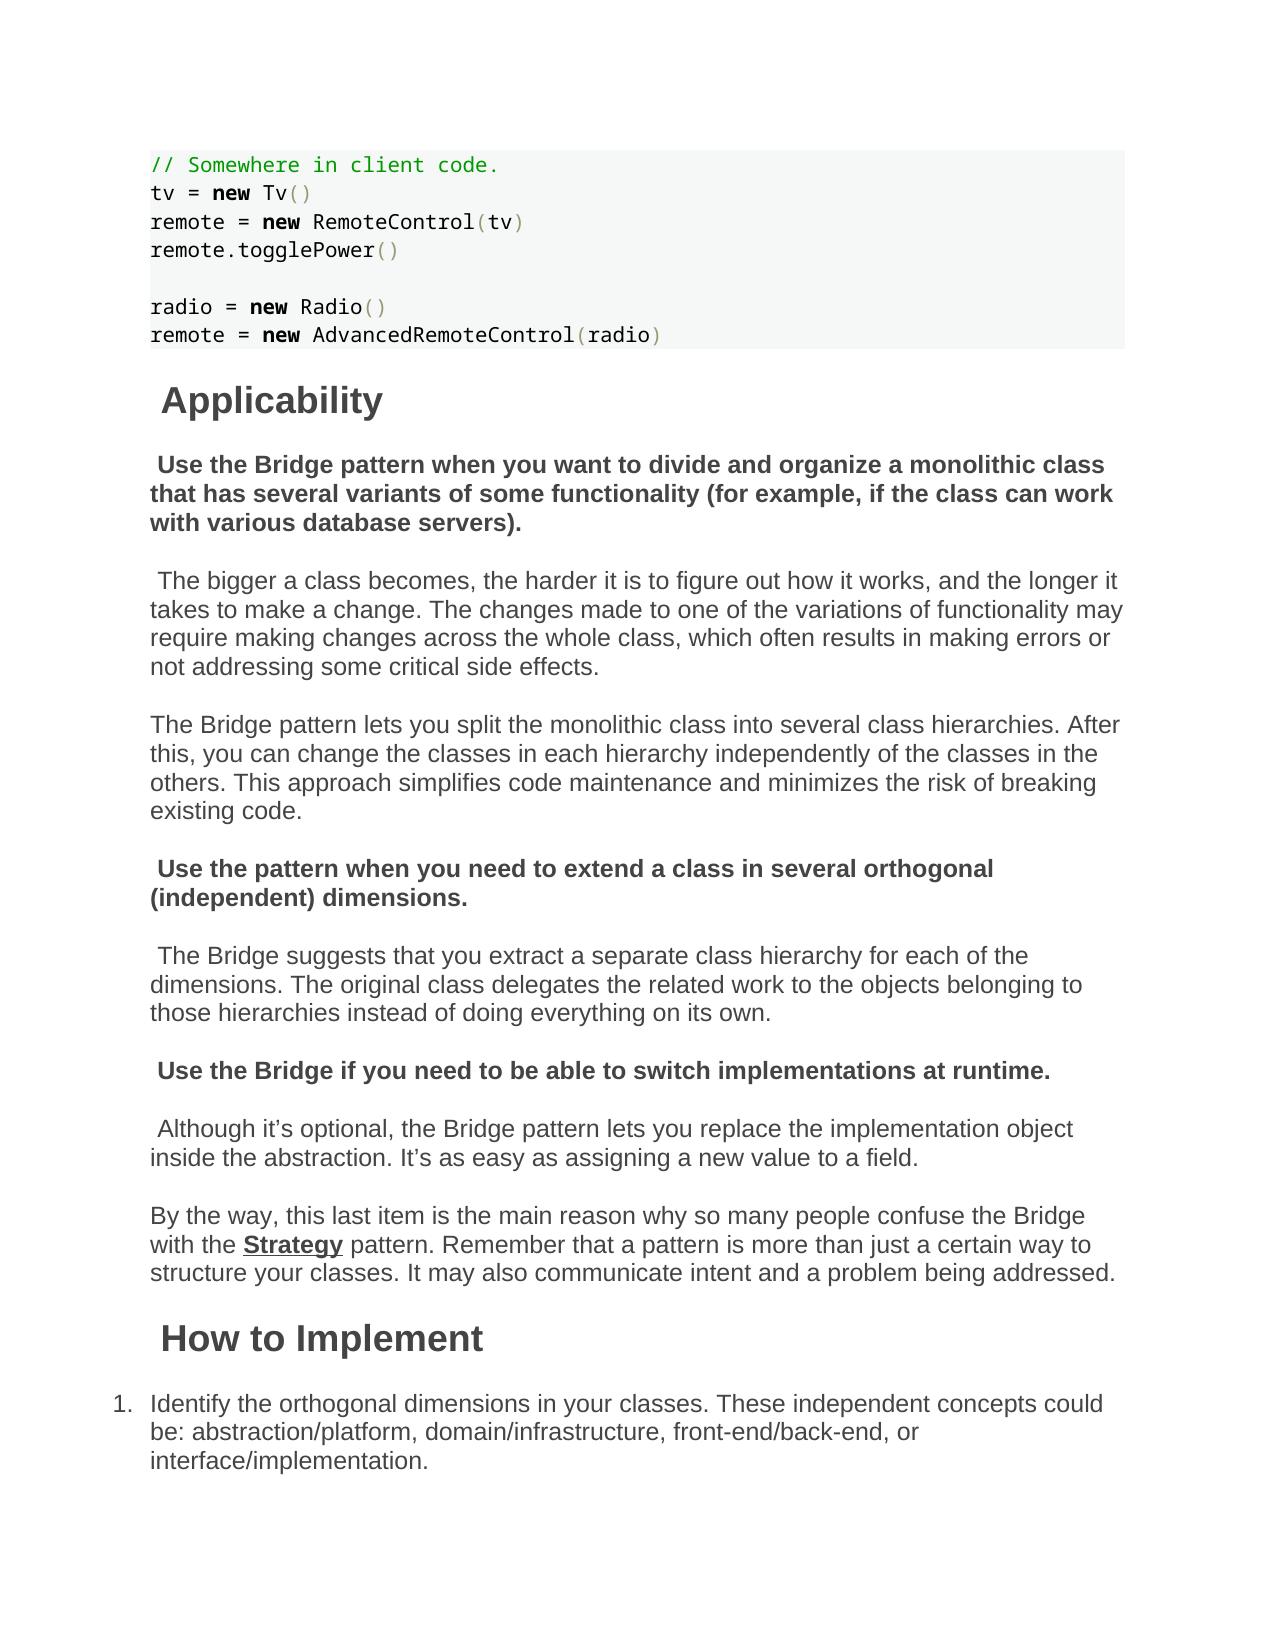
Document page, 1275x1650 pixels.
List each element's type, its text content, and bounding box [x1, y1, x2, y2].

text By the way, this last item is the main reason why so many people confuse the Bridge with the Strategy pattern. Remember that a pattern is more than just a certain way to structure your classes. It may also communicate intent and a problem being addressed. [150, 1201, 1125, 1287]
text remote.togglePower() [150, 235, 1125, 264]
text The bigger a class becomes, the harder it is to figure out how it works, and the longer it takes to make a change. The changes made to one of the variations of functionality may require making changes across the whole class, which often results in making errors or not addressing some critical side effects. [150, 566, 1125, 681]
text remote = new RemoteControl(tv) [150, 207, 1125, 235]
text // Somewhere in client code. [150, 150, 1125, 178]
text The Bridge pattern lets you split the monolithic class into several class hierarchies. After this, you can change the classes in each hierarchy independently of the classes in the others. This approach simplifies code maintenance and minimizes the risk of breaking existing code. [150, 710, 1125, 825]
text Use the pattern when you need to extend a class in several orthogonal (independent) dimensions. [150, 854, 1125, 912]
text Use the Bridge if you need to be able to switch implementations at runtime. [150, 1056, 1125, 1085]
text How to Implement [150, 1316, 1125, 1359]
text The Bridge suggests that you extract a separate class hierarchy for each of the dimensions. The original class delegates the related work to the objects belonging to those hierarchies instead of doing everything on its own. [150, 941, 1125, 1027]
text remote = new AdvancedRemoteControl(radio) [150, 321, 1125, 349]
text Applicability [150, 378, 1125, 421]
list Identify the orthogonal dimensions in your classes. These independent concepts could be: abstraction/platform, domain/infrastructure, front-end/back-end, or interface/implementation. [112, 1389, 1125, 1475]
text Use the Bridge pattern when you want to divide and organize a monolithic class that has several variants of some functionality (for example, if the class can work with various database servers). [150, 451, 1125, 537]
text radio = new Radio() [150, 292, 1125, 321]
text Although it’s optional, the Bridge pattern lets you replace the implementation object inside the abstraction. It’s as easy as assigning a new value to a field. [150, 1114, 1125, 1172]
text tv = new Tv() [150, 178, 1125, 207]
